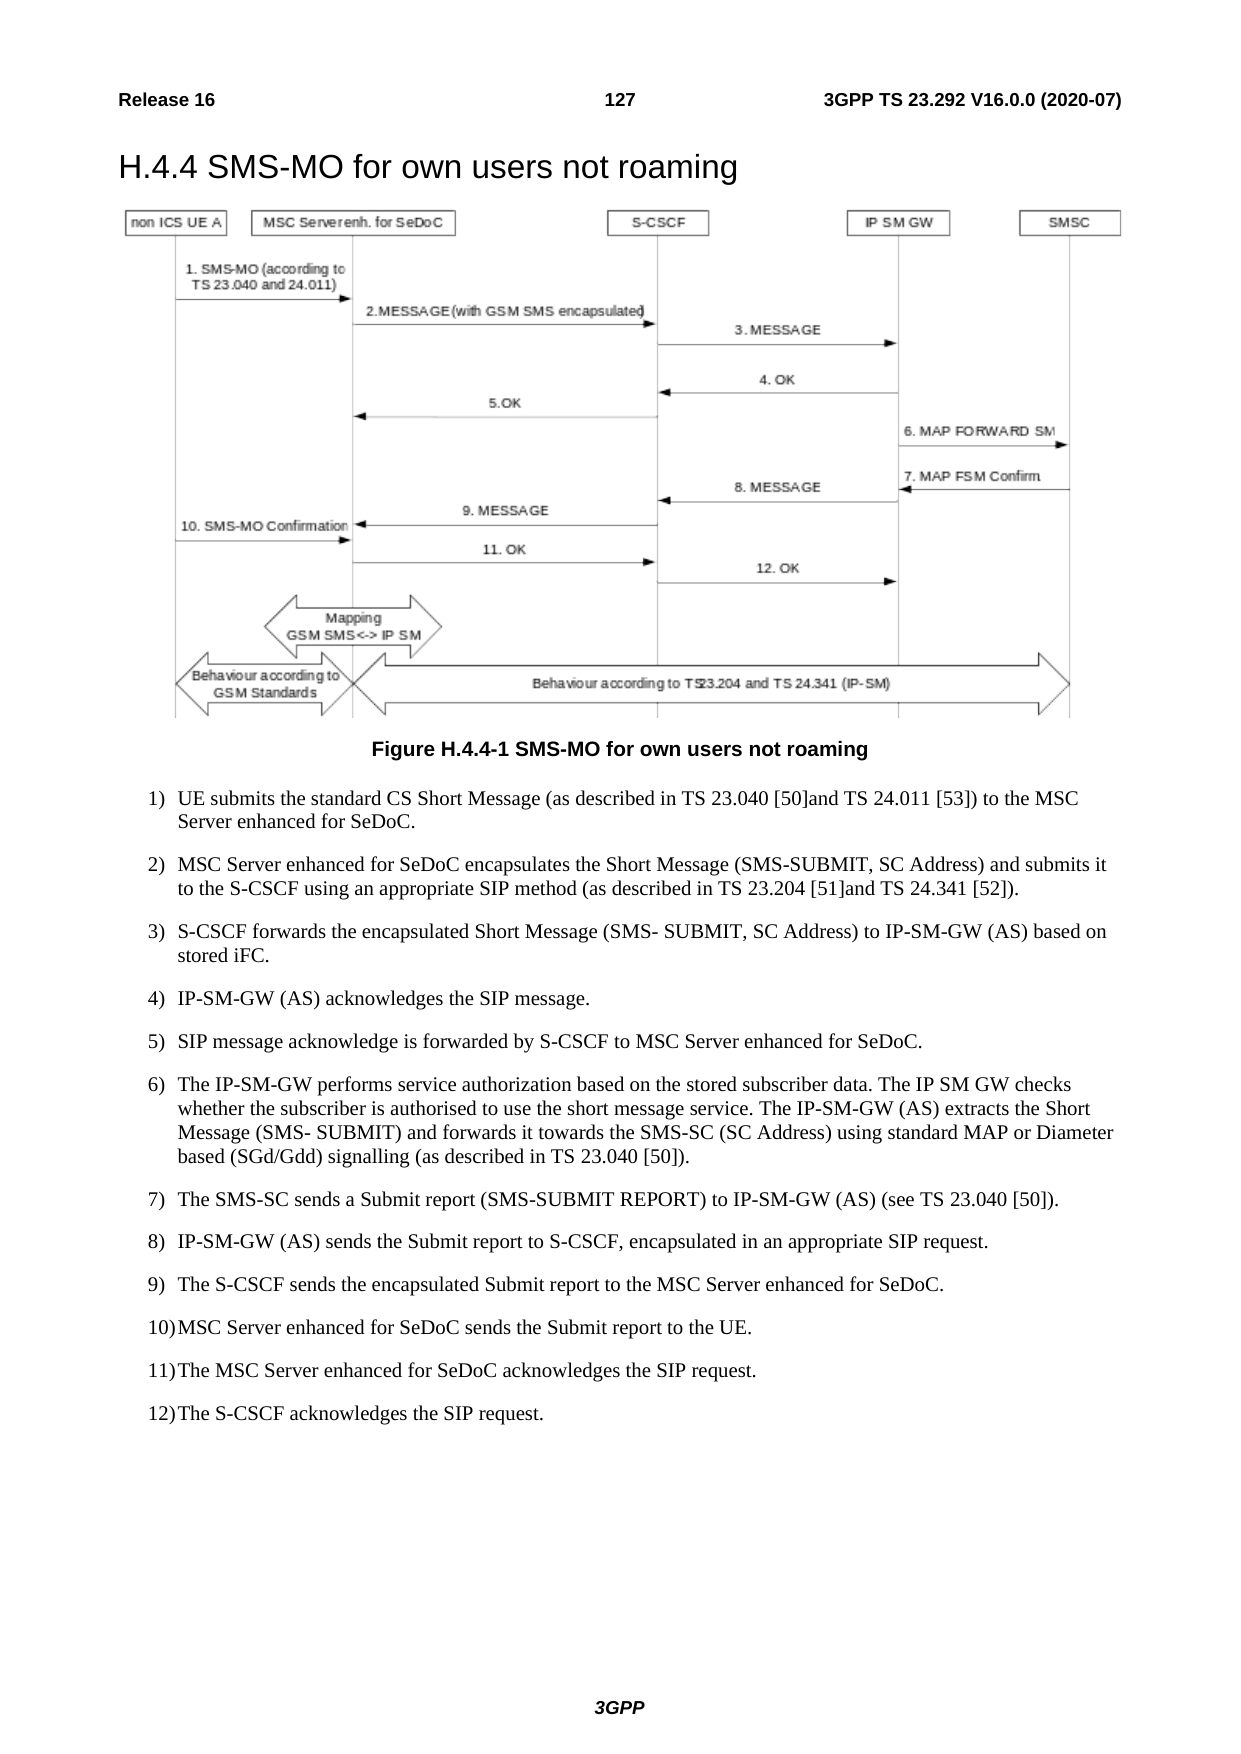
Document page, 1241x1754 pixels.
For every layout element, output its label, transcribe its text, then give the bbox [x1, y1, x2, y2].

text 1) UE submits the standard CS Short Message (as described in TS 23.040 [50]and TS 24.011 [53]) to the MSC Server enhanced for SeDoC. [148, 785, 1122, 833]
text 8) IP-SM-GW (AS) sends the Submit report to S-CSCF, encapsulated in an appropriate SIP request. [148, 1229, 1122, 1253]
text 6) The IP-SM-GW performs service authorization based on the stored subscriber data. The IP SM GW checks whether the subscriber is authorised to use the short message service. The IP-SM-GW (AS) extracts the Short Message (SMS- SUBMIT) and forwards it towards the SMS-SC (SC Address) using standard MAP or Diameter based (SGd/Gdd) signalling (as described in TS 23.040 [50]). [148, 1072, 1122, 1168]
text 2) MSC Server enhanced for SeDoC encapsulates the Short Message (SMS-SUBMIT, SC Address) and submits it to the S-CSCF using an appropriate SIP method (as described in TS 23.204 [51]and TS 24.341 [52]). [148, 852, 1122, 900]
subtitle H.4.4 SMS-MO for own users not roaming [118, 147, 1122, 186]
text 3) S-CSCF forwards the encapsulated Short Message (SMS- SUBMIT, SC Address) to IP-SM-GW (AS) based on stored iFC. [148, 919, 1122, 967]
text 5) SIP message acknowledge is forwarded by S-CSCF to MSC Server enhanced for SeDoC. [148, 1029, 1122, 1053]
text 9) The S-CSCF sends the encapsulated Submit report to the MSC Server enhanced for SeDoC. [148, 1272, 1122, 1296]
text Figure H.4.4-1 SMS-MO for own users not roaming [118, 736, 1122, 760]
text 12) The S-CSCF acknowledges the SIP request. [148, 1401, 1122, 1425]
text 10) MSC Server enhanced for SeDoC sends the Submit report to the UE. [148, 1315, 1122, 1339]
text 4) IP-SM-GW (AS) acknowledges the SIP message. [148, 986, 1122, 1010]
text 7) The SMS-SC sends a Submit report (SMS-SUBMIT REPORT) to IP-SM-GW (AS) (see TS 23.040 [50]). [148, 1187, 1122, 1211]
text 11) The MSC Server enhanced for SeDoC acknowledges the SIP request. [148, 1358, 1122, 1382]
